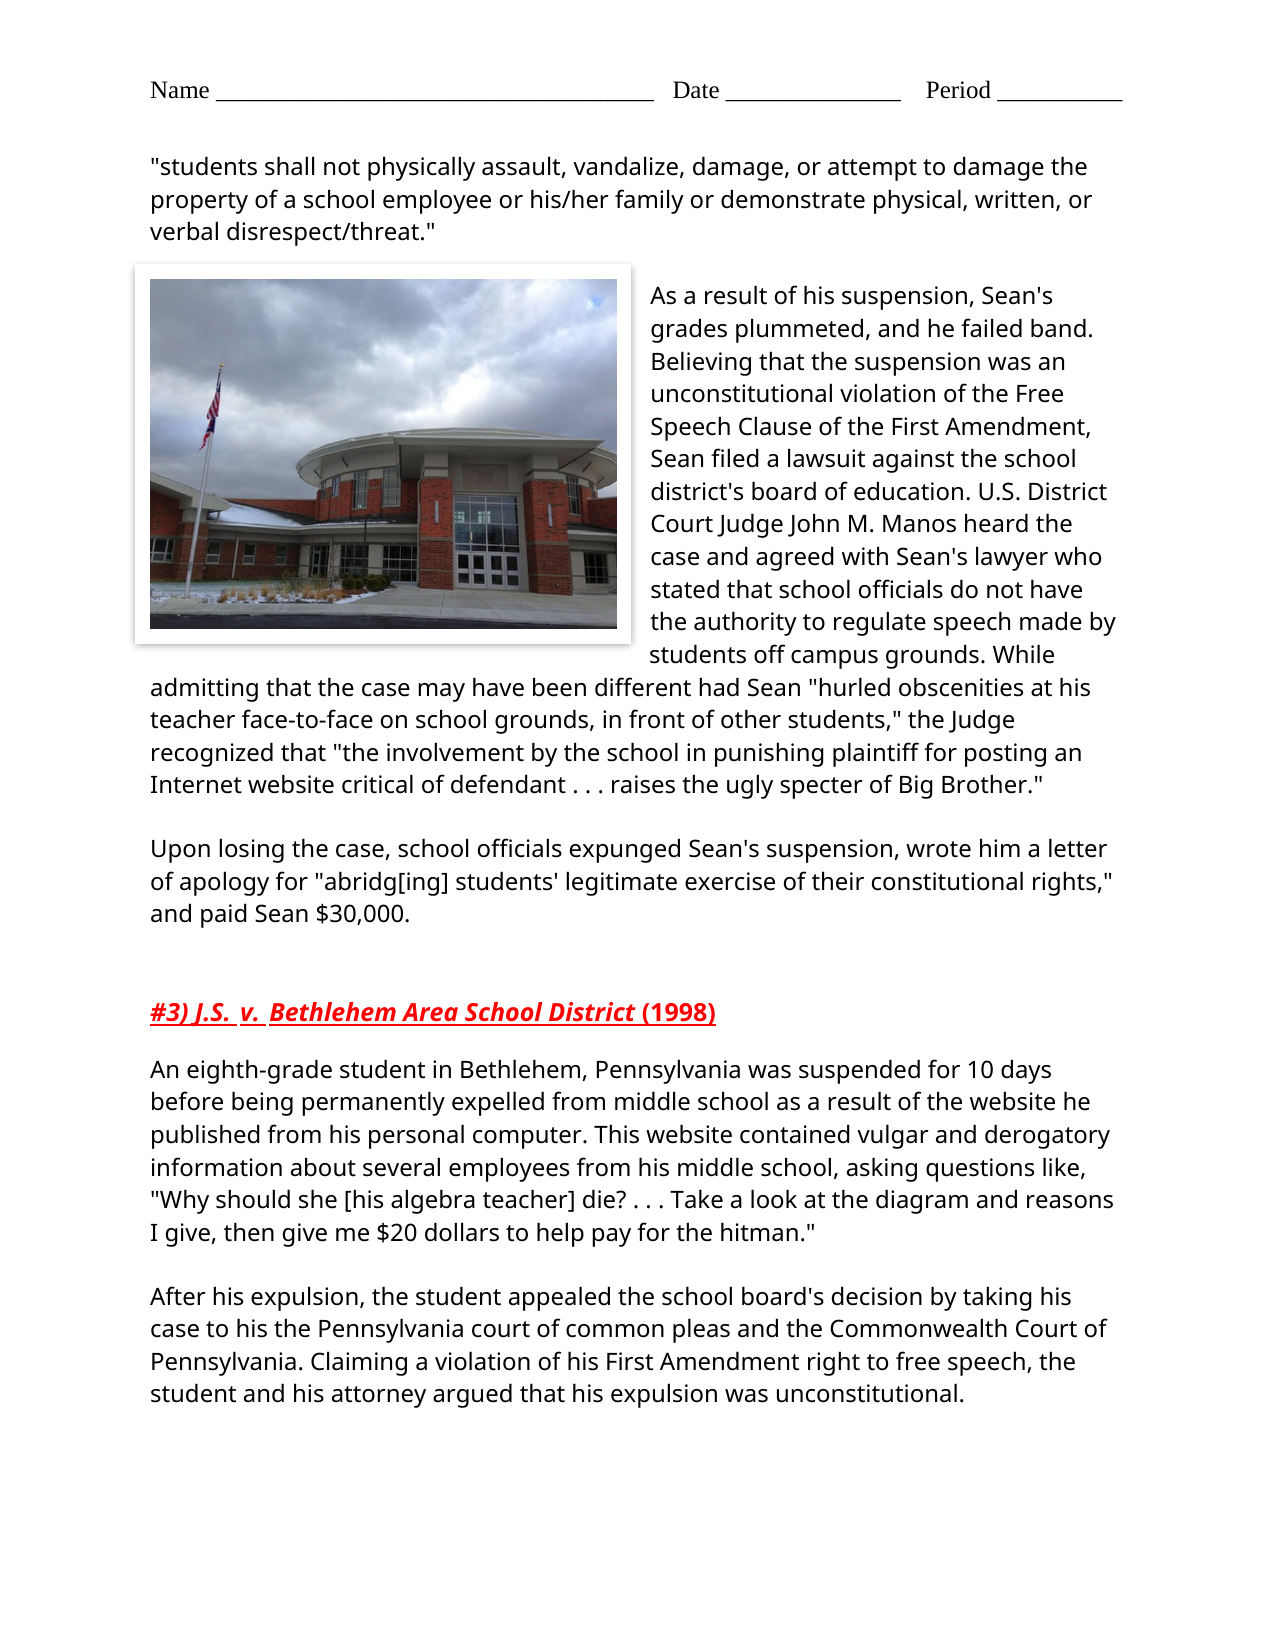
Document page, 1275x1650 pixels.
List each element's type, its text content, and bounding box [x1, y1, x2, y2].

subtitle #3) J.S. v. Bethlehem Area School District (1998) [150, 995, 1125, 1029]
text Upon losing the case, school officials expunged Sean's suspension, wrote him a letter of apology for "abridg[ing] students' legitimate exercise of their constitutional rights," and paid Sean $30,000. [150, 832, 1125, 930]
picture [150, 279, 617, 629]
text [150, 150, 1125, 248]
text After his expulsion, the student appealed the school board's decision by taking his case to his the Pennsylvania court of common pleas and the Commonwealth Court of Pennsylvania. Claiming a violation of his First Amendment right to free speech, the student and his attorney argued that his expulsion was unconstitutional. [150, 1279, 1125, 1410]
text An eighth-grade student in Bethlehem, Pennsylvania was suspended for 10 days before being permanently expelled from middle school as a result of the website he published from his personal computer. This website contained vulgar and derogatory information about several employees from his middle school, asking questions like, "Why should she [his algebra teacher] die? . . . Take a look at the diagram and reasons I give, then give me $20 dollars to help pay for the hitman." [150, 1053, 1125, 1248]
